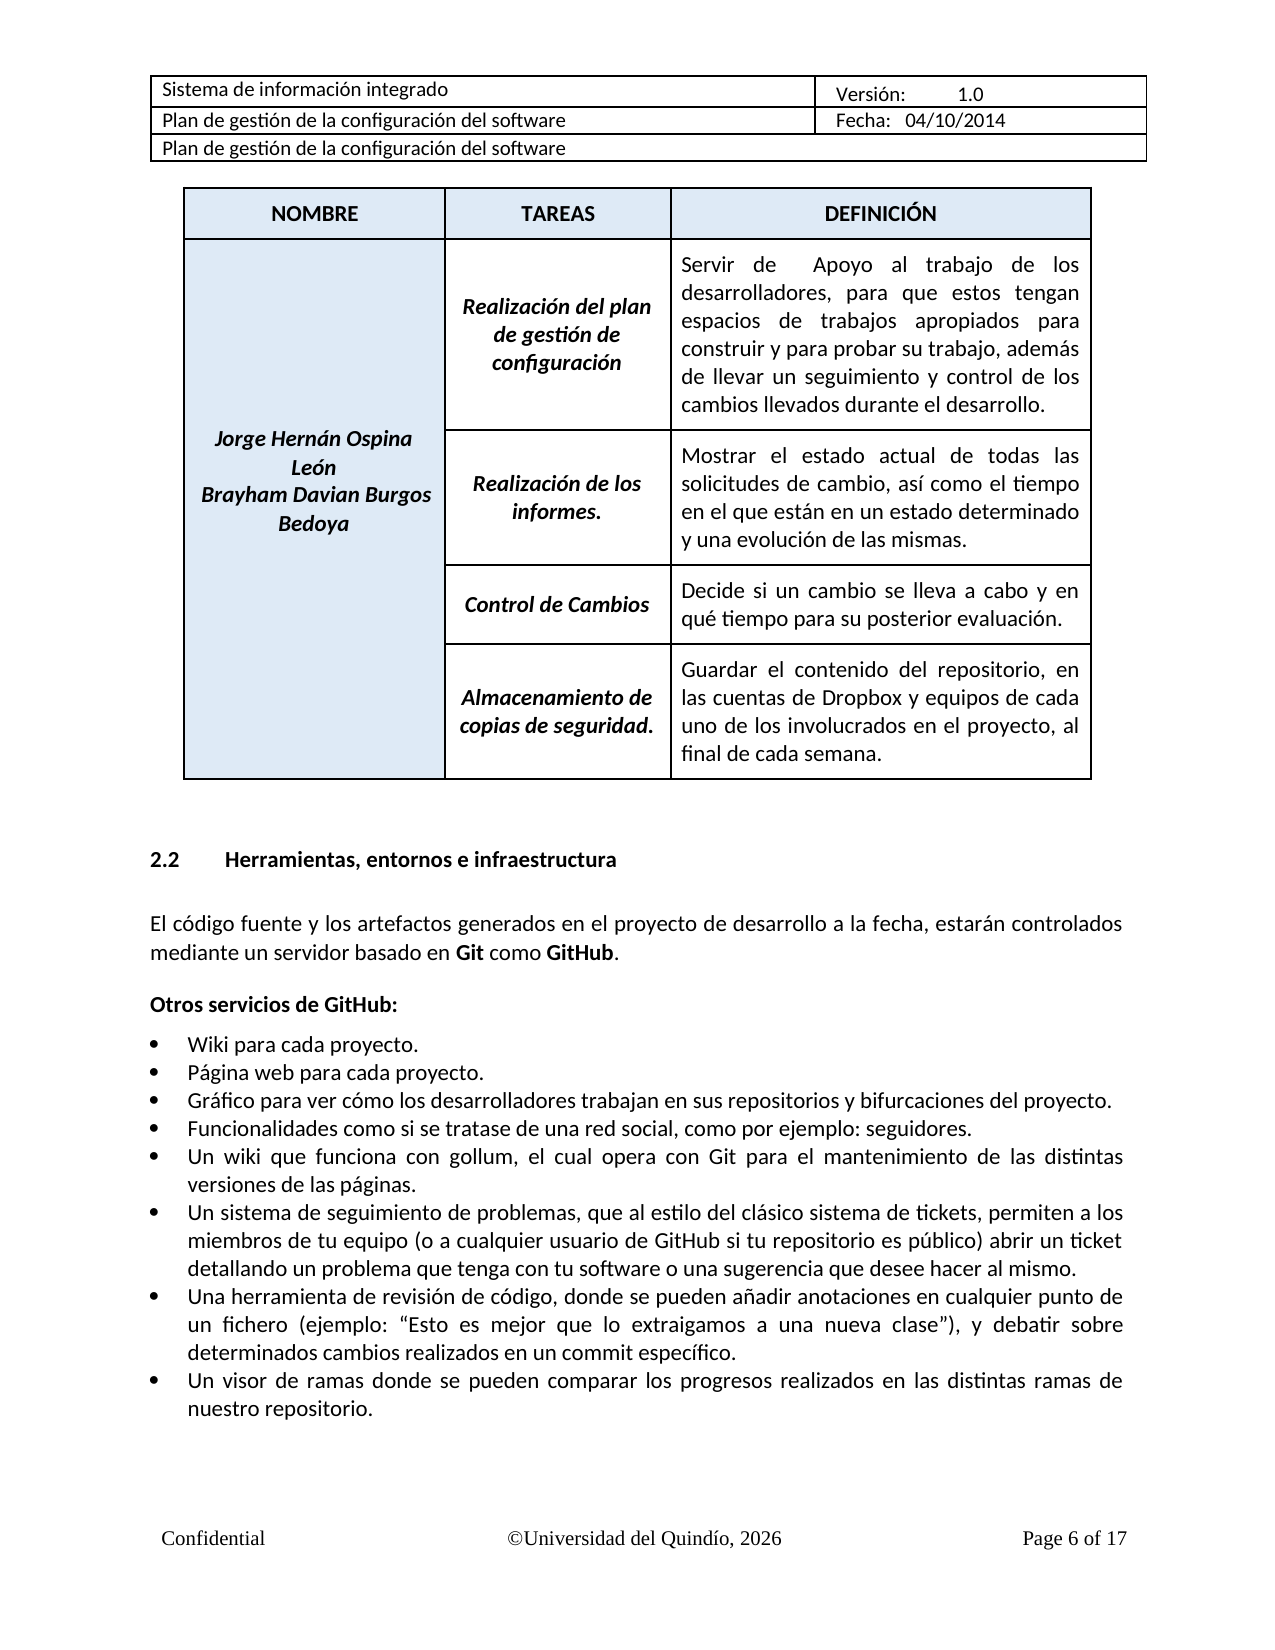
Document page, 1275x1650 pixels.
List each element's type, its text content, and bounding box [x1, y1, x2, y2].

list Wiki para cada proyecto. [150, 1030, 1125, 1058]
table_header DEFINICIÓN [672, 189, 1090, 238]
list Funcionalidades como si se tratase de una red social, como por ejemplo: seguidores. [150, 1114, 1125, 1142]
text Otros servicios de GitHub: [150, 990, 1125, 1018]
table_header NOMBRE [185, 189, 444, 238]
list Página web para cada proyecto. [150, 1058, 1125, 1086]
table_cell Guardar el contenido del repositorio, en las cuentas de Dropbox y equipos de cada uno de los involucrados en el proyecto, al final de cada semana. [672, 645, 1090, 778]
table_cell Realización del plan de gestión de configuración [446, 240, 670, 429]
table_header TAREAS [446, 189, 670, 238]
table_cell Servir de Apoyo al trabajo de los desarrolladores, para que estos tengan espacios de trabajos apropiados para construir y para probar su trabajo, además de llevar un seguimiento y control de los cambios llevados durante el desarrollo. [672, 240, 1090, 429]
table_cell Realización de los informes. [446, 431, 670, 564]
list Un sistema de seguimiento de problemas, que al estilo del clásico sistema de tickets, permiten a los miembros de tu equipo (o a cualquier usuario de GitHub si tu repositorio es público) abrir un ticket detallando un problema que tenga con tu software o una sugerencia que desee hacer al mismo. [150, 1198, 1125, 1282]
list Un visor de ramas donde se pueden comparar los progresos realizados en las distintas ramas de nuestro repositorio. [150, 1366, 1125, 1422]
list Una herramienta de revisión de código, donde se pueden añadir anotaciones en cualquier punto de un fichero (ejemplo: “Esto es mejor que lo extraigamos a una nueva clase”), y debatir sobre determinados cambios realizados en un commit específico. [150, 1282, 1125, 1366]
subtitle Herramientas, entornos e infraestructura [150, 845, 1125, 873]
table_cell Mostrar el estado actual de todas las solicitudes de cambio, así como el tiempo en el que están en un estado determinado y una evolución de las mismas. [672, 431, 1090, 564]
table_cell Almacenamiento de copias de seguridad. [446, 645, 670, 778]
table_cell Decide si un cambio se lleva a cabo y en qué tiempo para su posterior evaluación. [672, 566, 1090, 643]
table_cell Jorge Hernán Ospina León Brayham Davian Burgos Bedoya [185, 240, 444, 778]
list Gráfico para ver cómo los desarrolladores trabajan en sus repositorios y bifurcaciones del proyecto. [150, 1086, 1125, 1114]
list Un wiki que funciona con gollum, el cual opera con Git para el mantenimiento de las distintas versiones de las páginas. [150, 1142, 1125, 1198]
text El código fuente y los artefactos generados en el proyecto de desarrollo a la fecha, estarán controlados mediante un servidor basado en Git como GitHub. [150, 909, 1125, 966]
table_cell Control de Cambios [446, 566, 670, 643]
